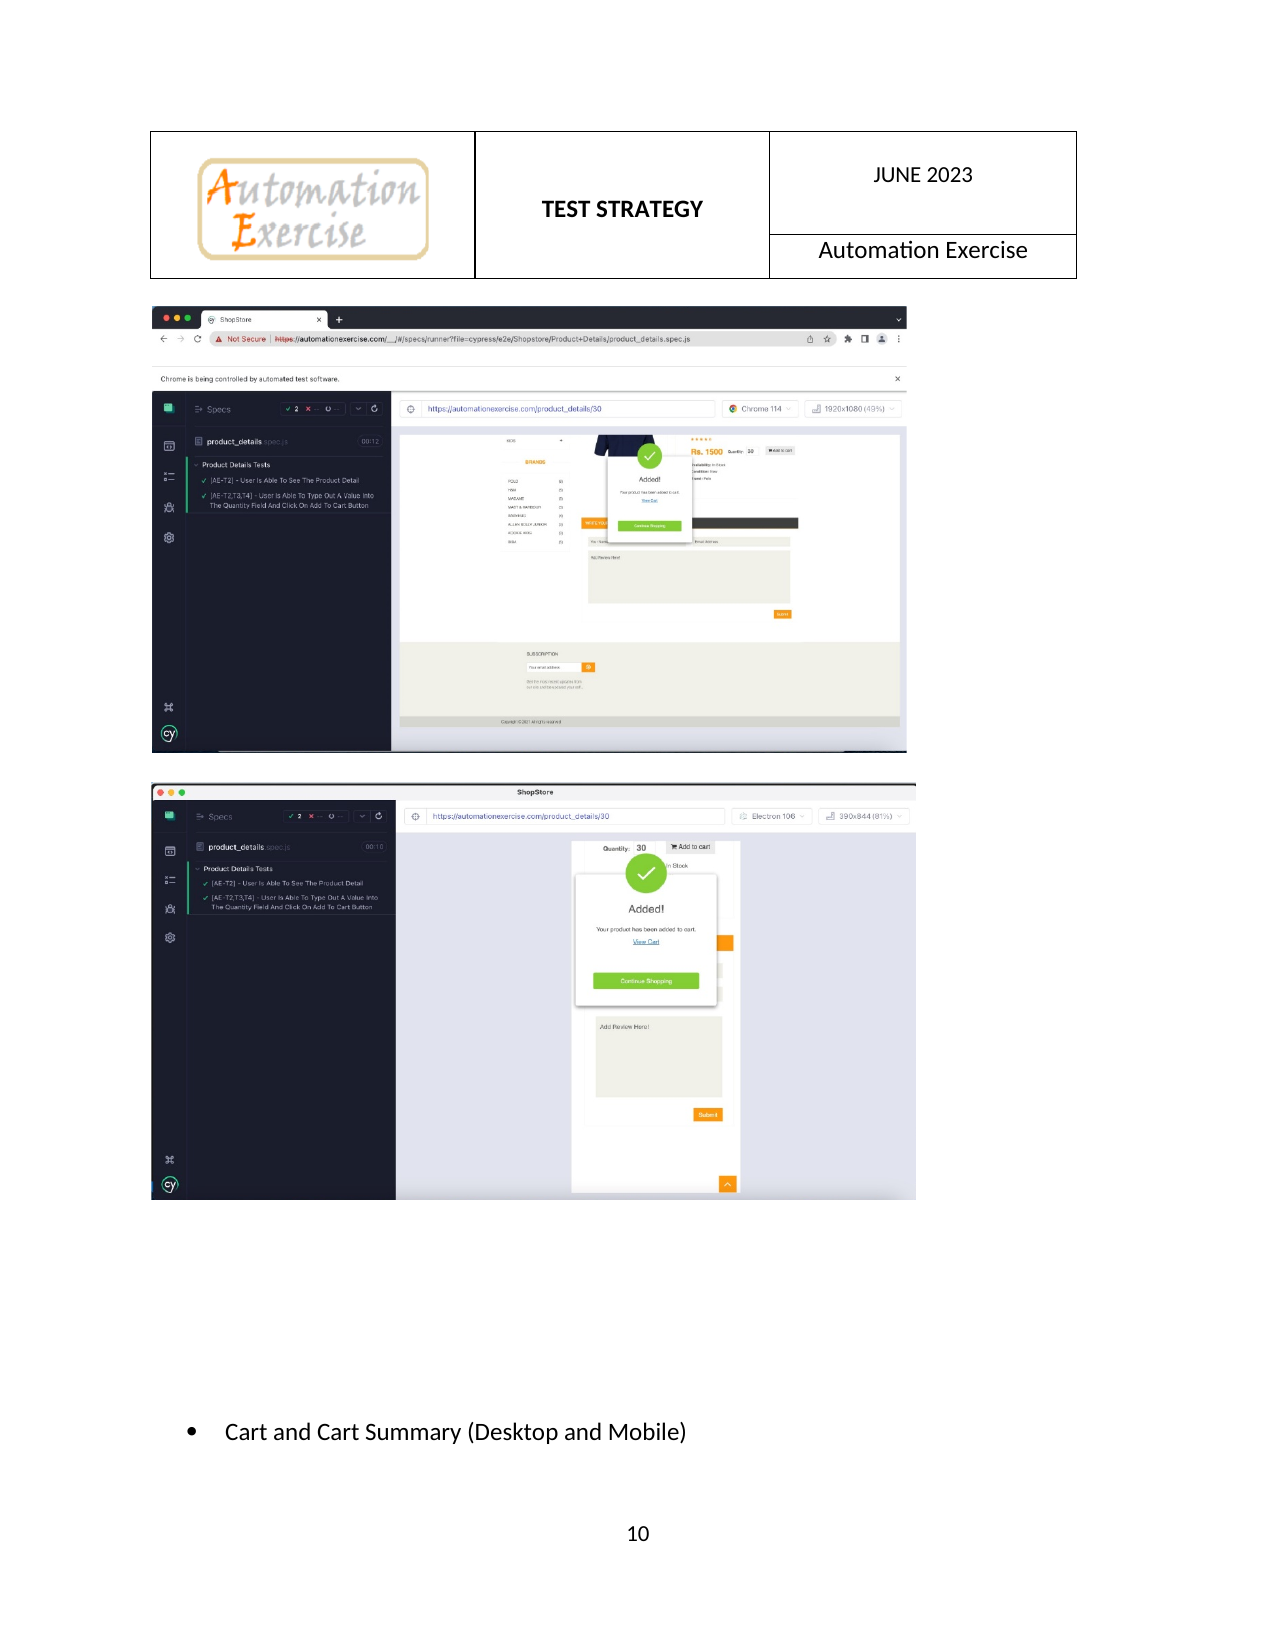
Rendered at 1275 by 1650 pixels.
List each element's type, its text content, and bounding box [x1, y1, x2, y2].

picture [196, 157, 429, 263]
list Cart and Cart Summary (Desktop and Mobile) [187, 1416, 1125, 1447]
picture [152, 306, 907, 753]
picture [150, 782, 916, 1158]
